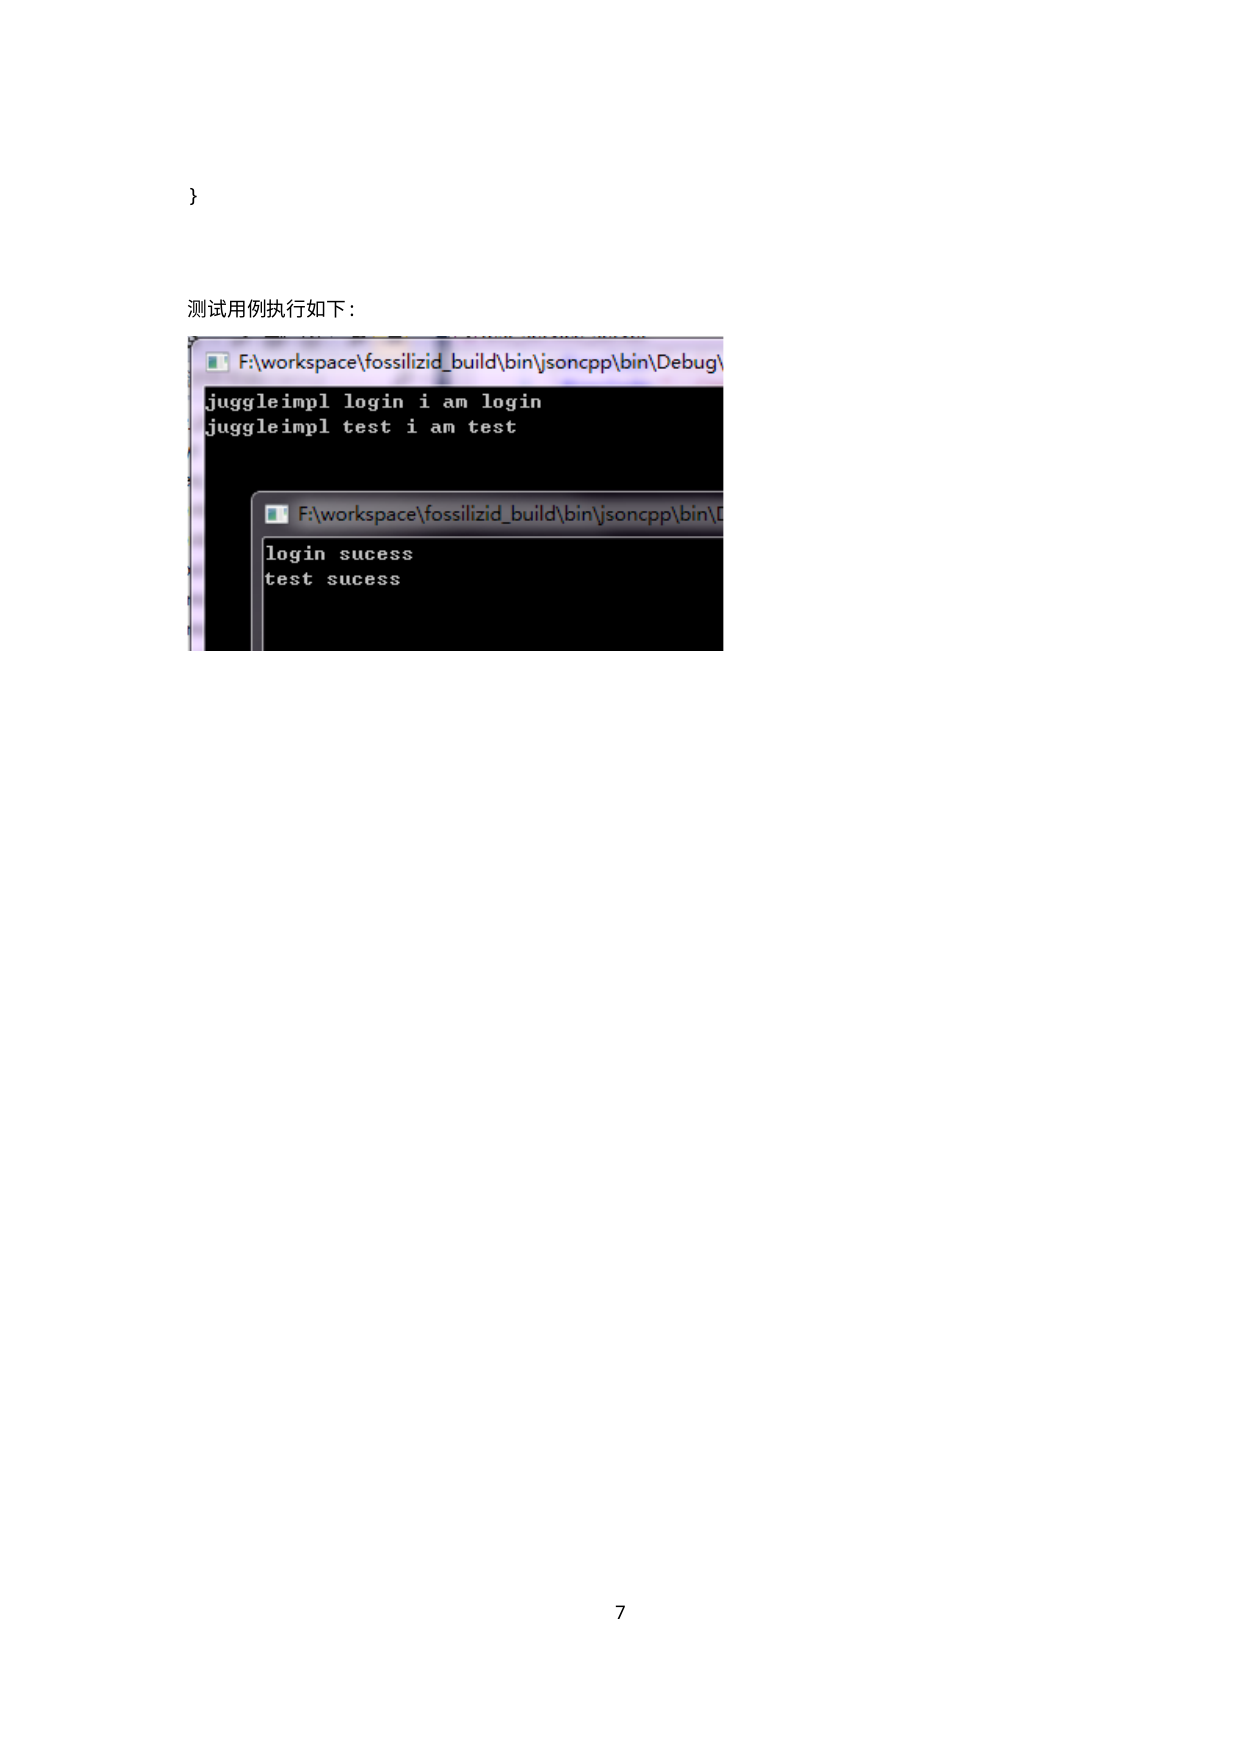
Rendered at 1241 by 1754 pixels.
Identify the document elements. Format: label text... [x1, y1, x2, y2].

picture [187, 336, 724, 651]
text } [187, 166, 1053, 223]
text 测试用例执行如下: [187, 280, 1053, 336]
